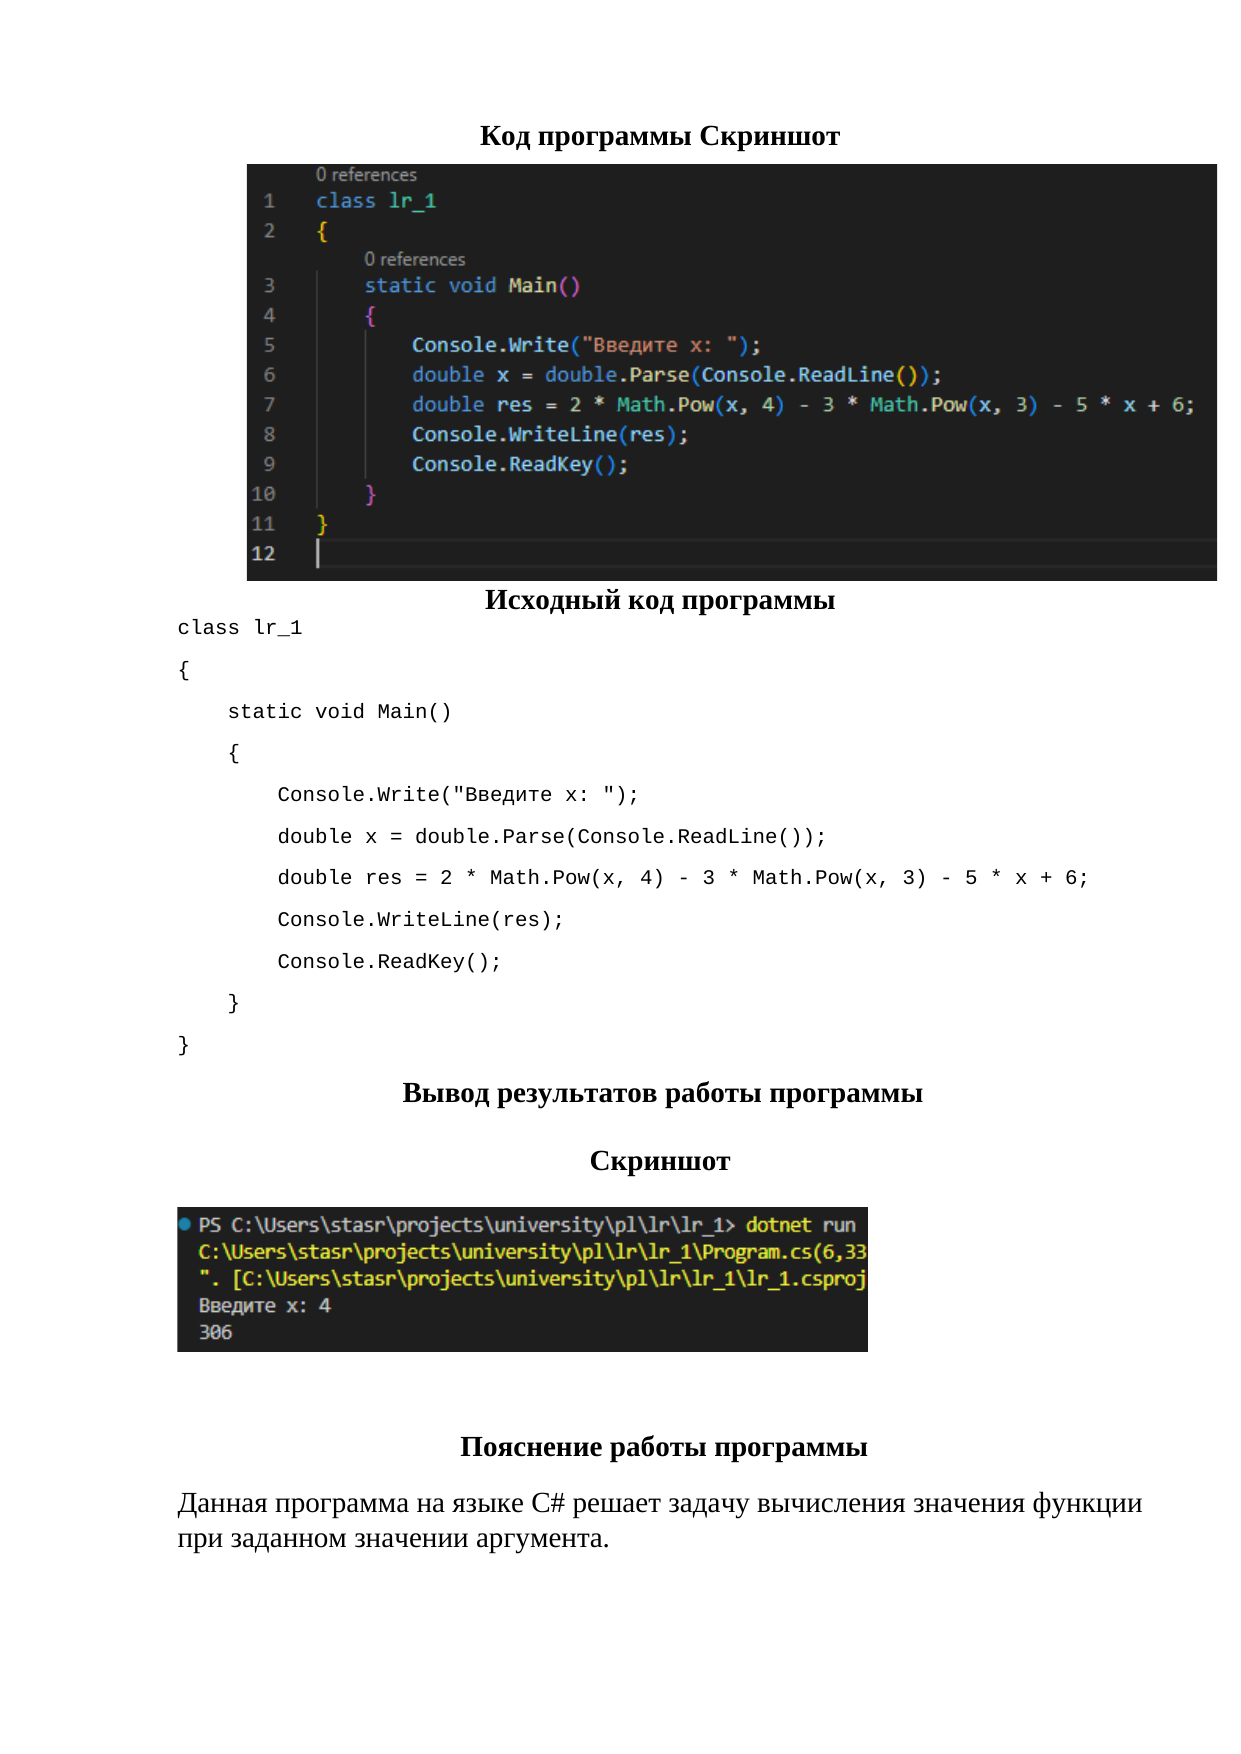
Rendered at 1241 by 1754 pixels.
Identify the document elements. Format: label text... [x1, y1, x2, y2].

text Скриншот [177, 1143, 1143, 1177]
picture [246, 164, 1218, 581]
picture [177, 1207, 868, 1352]
text Console.WriteLine(res); [177, 909, 1152, 933]
text Console.ReadKey(); [177, 951, 1152, 974]
text { [177, 742, 1152, 766]
text Данная программа на языке C# решает задачу вычисления значения функции при заданном значении аргумента. [177, 1485, 1152, 1554]
text } [177, 992, 1152, 1016]
text double x = double.Parse(Console.ReadLine()); [177, 826, 1152, 849]
text { [177, 659, 1152, 683]
text Пояснение работы программы [460, 1429, 1152, 1462]
text Исходный код программы [177, 582, 1143, 616]
text Console.Write("Введите x: "); [177, 784, 1152, 808]
text double res = 2 * Math.Pow(x, 4) - 3 * Math.Pow(x, 3) - 5 * x + 6; [177, 867, 1152, 891]
text Вывод результатов работы программы [402, 1076, 1152, 1109]
text class lr_1 [177, 617, 1152, 641]
text } [177, 1034, 1152, 1058]
text static void Main() [177, 701, 1152, 724]
text Код программы Скриншот [177, 118, 1143, 152]
